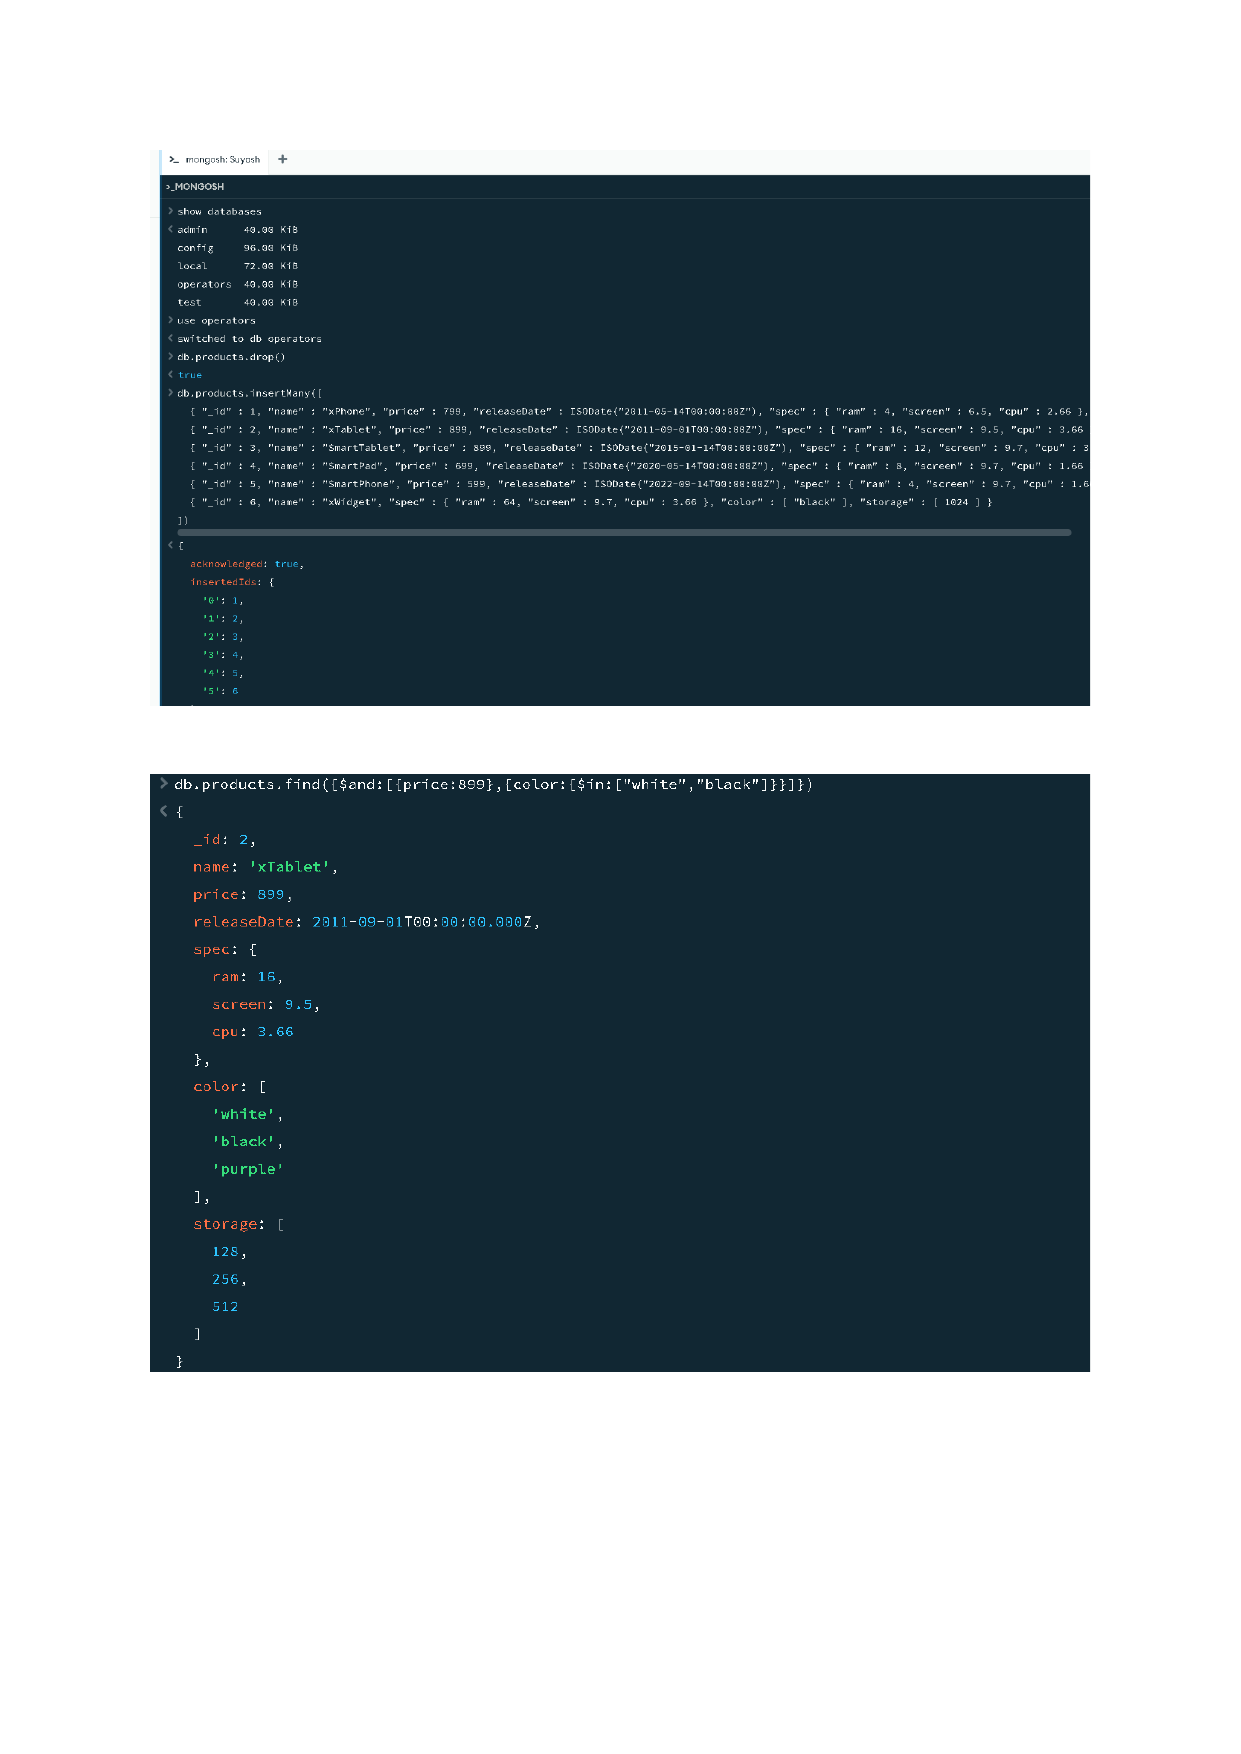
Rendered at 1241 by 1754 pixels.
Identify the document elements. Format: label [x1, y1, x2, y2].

picture [150, 774, 1091, 1372]
picture [150, 150, 1091, 706]
